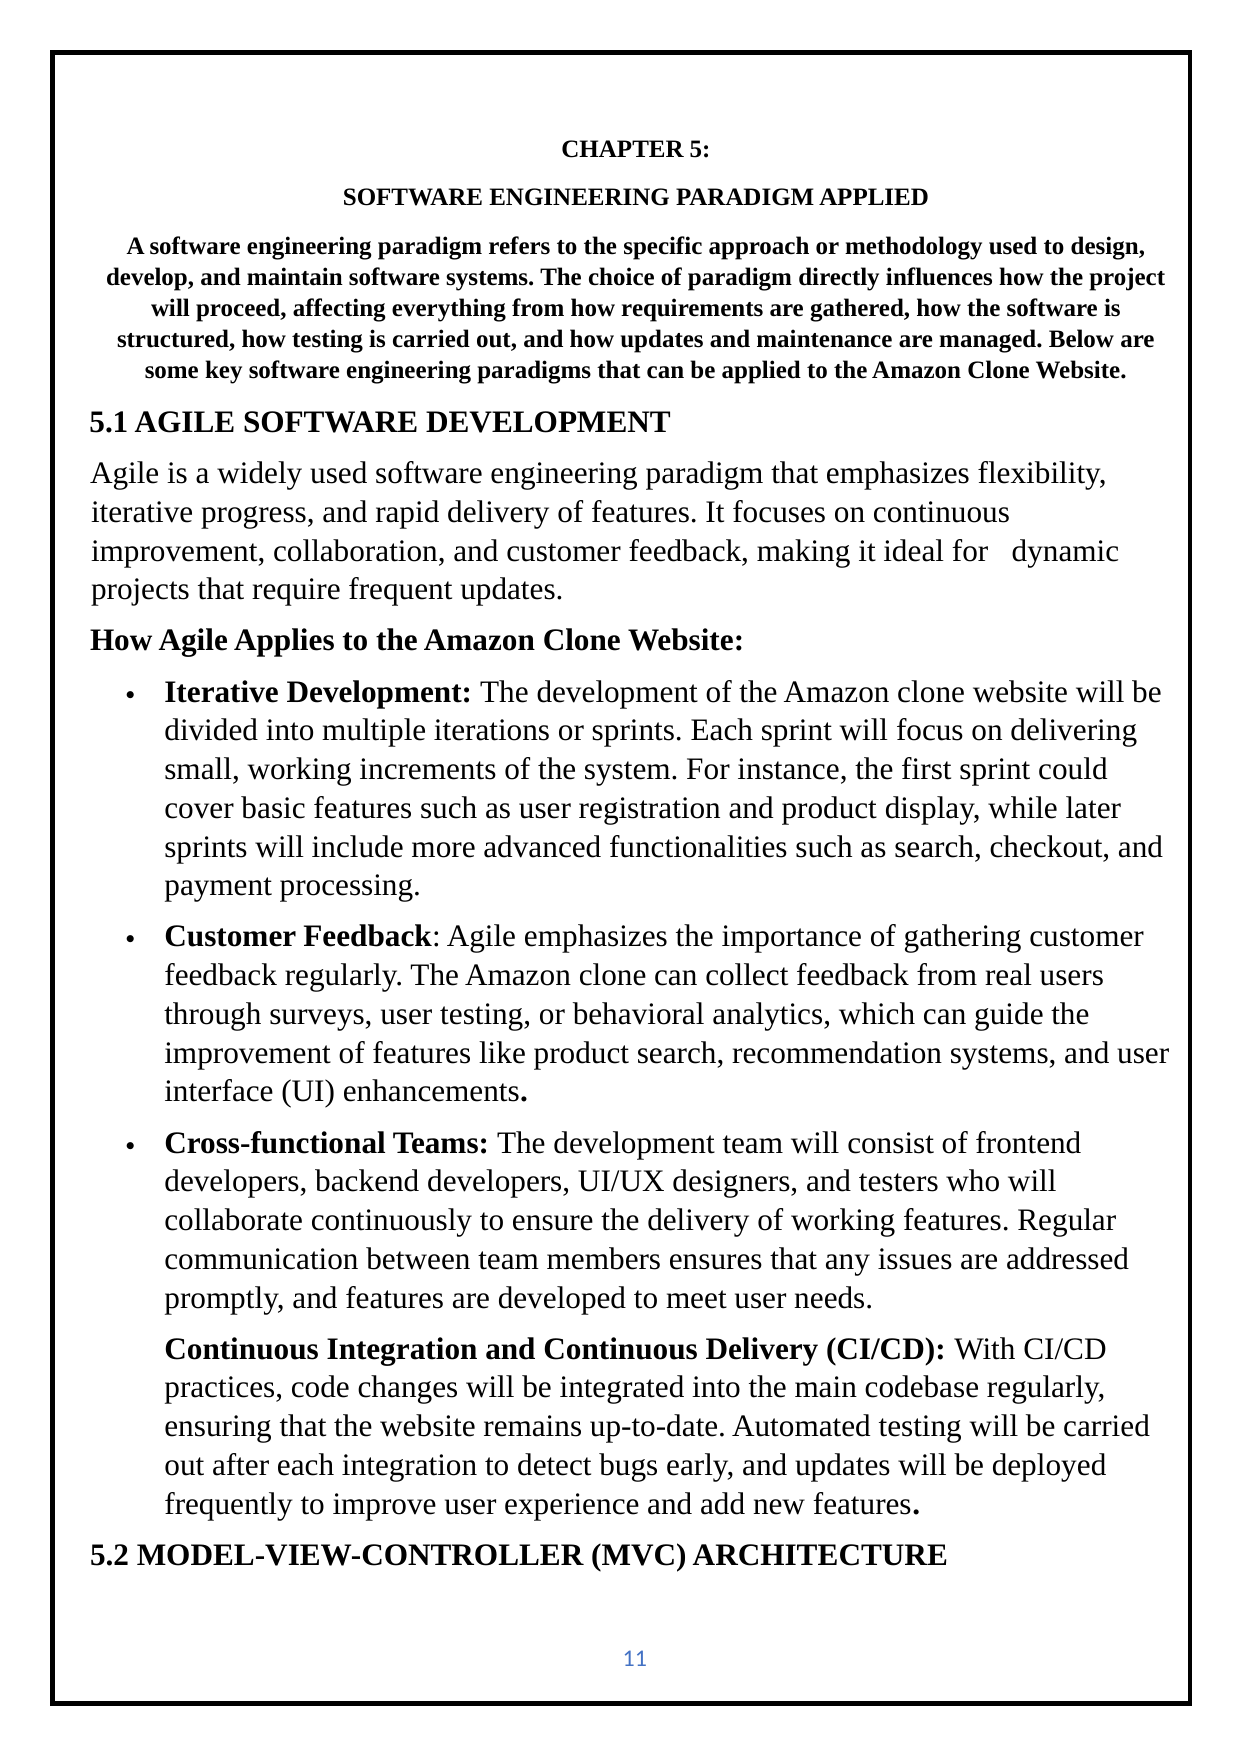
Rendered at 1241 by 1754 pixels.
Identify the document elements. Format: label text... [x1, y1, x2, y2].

text A software engineering paradigm refers to the specific approach or methodology used to design, develop, and maintain software systems. The choice of paradigm directly influences how the project will proceed, affecting everything from how requirements are gathered, how the software is structured, how testing is carried out, and how updates and maintenance are managed. Below are some key software engineering paradigms that can be applied to the Amazon Clone Website. [89, 231, 1182, 384]
subtitle Agile is a widely used software engineering paradigm that emphasizes flexibility, iterative progress, and rapid delivery of features. It focuses on continuous improvement, collaboration, and customer feedback, making it ideal for dynamic projects that require frequent updates. [90, 454, 1180, 606]
subtitle Continuous Integration and Continuous Delivery (CI/CD): With CI/CD practices, code changes will be integrated into the main codebase regularly, ensuring that the website remains up-to-date. Automated testing will be carried out after each integration to detect bugs early, and updates will be deployed frequently to improve user experience and add new features. [164, 1330, 1180, 1521]
subtitle 5.2 MODEL-VIEW-CONTROLLER (MVC) ARCHITECTURE [90, 1536, 1180, 1572]
subtitle How Agile Applies to the Amazon Clone Website: [90, 622, 1180, 658]
subtitle Iterative Development: The development of the Amazon clone website will be divided into multiple iterations or sprints. Each sprint will focus on delivering small, working increments of the system. For instance, the first sprint could cover basic features such as user registration and product display, while later sprints will include more advanced functionalities such as search, checkout, and payment processing. [127, 673, 1180, 902]
subtitle Cross-functional Teams: The development team will consist of frontend developers, backend developers, UI/UX designers, and testers who will collaborate continuously to ensure the delivery of working features. Regular communication between team members ensures that any issues are addressed promptly, and features are developed to meet user needs. [127, 1124, 1180, 1315]
text CHAPTER 5: [89, 134, 1182, 163]
text SOFTWARE ENGINEERING PARADIGM APPLIED [89, 182, 1182, 211]
subtitle 5.1 AGILE SOFTWARE DEVELOPMENT [89, 403, 1180, 439]
subtitle Customer Feedback: Agile emphasizes the importance of gathering customer feedback regularly. The Amazon clone can collect feedback from real users through surveys, user testing, or behavioral analytics, which can guide the improvement of features like product search, recommendation systems, and user interface (UI) enhancements. [127, 918, 1180, 1109]
